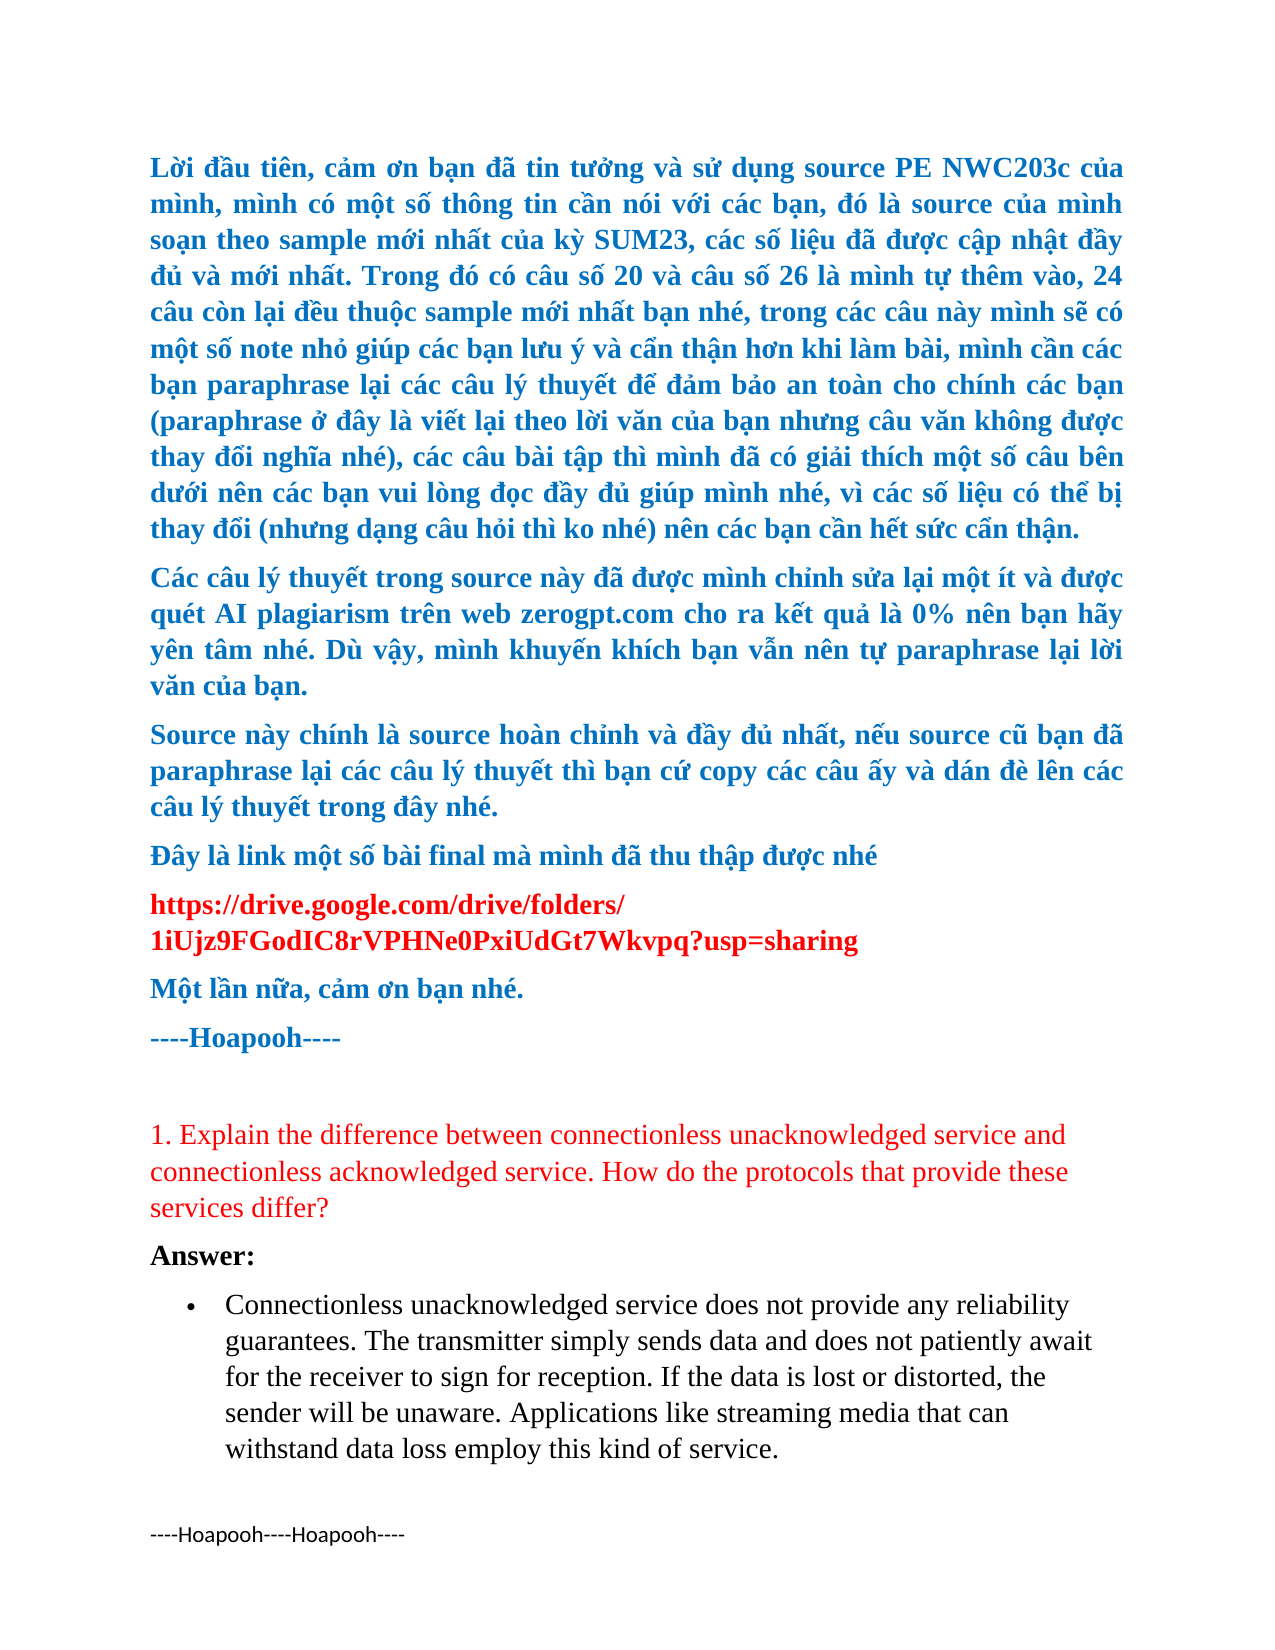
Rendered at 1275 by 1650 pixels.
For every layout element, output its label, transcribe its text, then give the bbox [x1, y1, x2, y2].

text Các câu lý thuyết trong source này đã được mình chỉnh sửa lại một ít và được quét AI plagiarism trên web zerogpt.com cho ra kết quả là 0% nên bạn hãy yên tâm nhé. Dù vậy, mình khuyến khích bạn vẫn nên tự paraphrase lại lời văn của bạn. [150, 560, 1125, 702]
text ----Hoapooh---- [150, 1020, 1125, 1054]
text Source này chính là source hoàn chỉnh và đầy đủ nhất, nếu source cũ bạn đã paraphrase lại các câu lý thuyết thì bạn cứ copy các câu ấy và dán đè lên các câu lý thuyết trong đây nhé. [150, 717, 1125, 823]
text Đây là link một số bài final mà mình đã thu thập được nhé [150, 838, 1125, 872]
text https://drive.google.com/drive/folders/1iUjz9FGodIC8rVPHNe0PxiUdGt7Wkvpq?usp=sharing [150, 887, 1125, 956]
text Một lần nữa, cảm ơn bạn nhé. [150, 972, 1125, 1005]
text Lời đầu tiên, cảm ơn bạn đã tin tưởng và sử dụng source PE NWC203c của mình, mình có một số thông tin cần nói với các bạn, đó là source của mình soạn theo sample mới nhất của kỳ SUM23, các số liệu đã được cập nhật đầy đủ và mới nhất. Trong đó có câu số 20 và câu số 26 là mình tự thêm vào, 24 câu còn lại đều thuộc sample mới nhất bạn nhé, trong các câu này mình sẽ có một số note nhỏ giúp các bạn lưu ý và cẩn thận hơn khi làm bài, mình cần các bạn paraphrase lại các câu lý thuyết để đảm bảo an toàn cho chính các bạn (paraphrase ở đây là viết lại theo lời văn của bạn nhưng câu văn không được thay đổi nghĩa nhé), các câu bài tập thì mình đã có giải thích một số câu bên dưới nên các bạn vui lòng đọc đầy đủ giúp mình nhé, vì các số liệu có thể bị thay đổi (nhưng dạng câu hỏi thì ko nhé) nên các bạn cần hết sức cẩn thận. [150, 150, 1125, 545]
list Connectionless unacknowledged service does not provide any reliability guarantees. The transmitter simply sends data and does not patiently await for the receiver to sign for reception. If the data is lost or distorted, the sender will be unaware. Applications like streaming media that can withstand data loss employ this kind of service. [187, 1287, 1125, 1465]
text Answer: [150, 1238, 1125, 1272]
text 1. Explain the difference between connectionless unacknowledged service and connectionless acknowledged service. How do the protocols that provide these services differ? [150, 1117, 1125, 1223]
